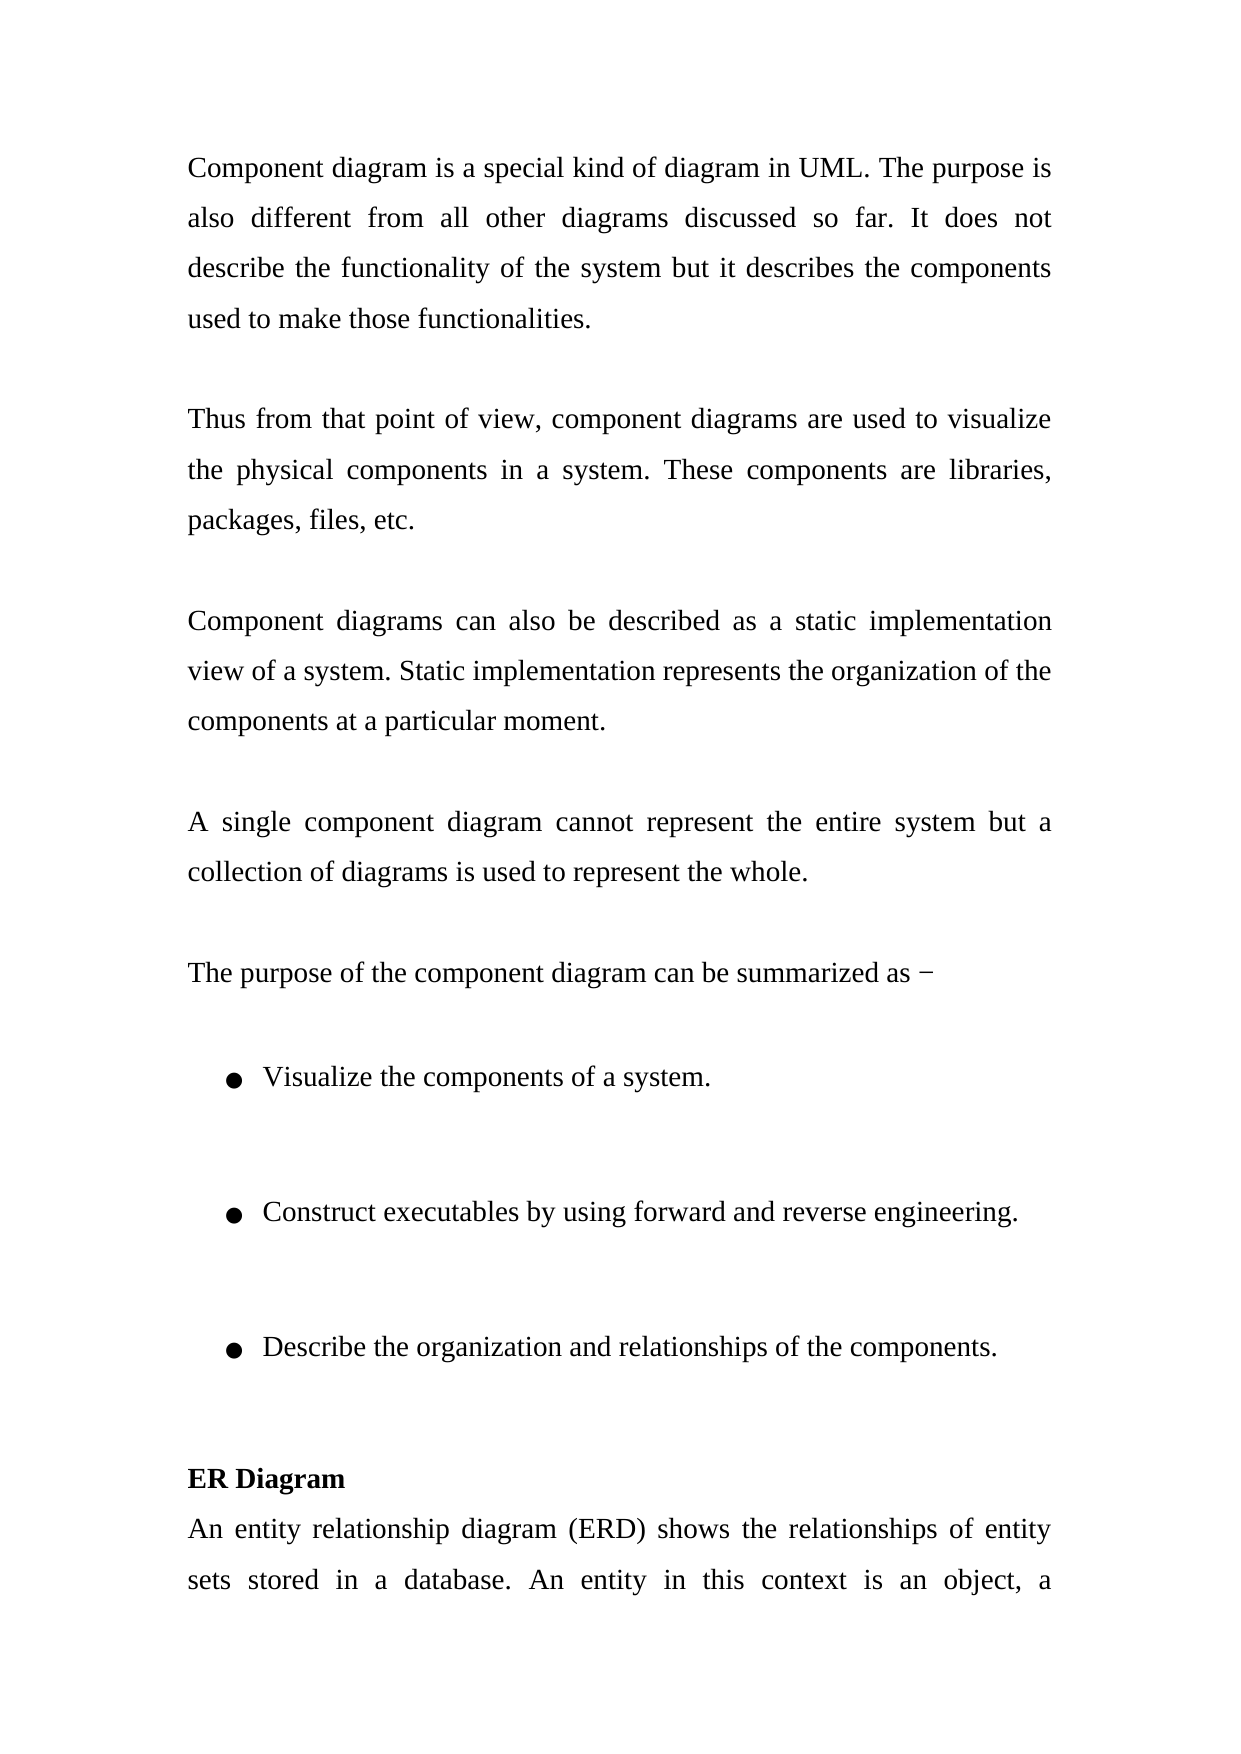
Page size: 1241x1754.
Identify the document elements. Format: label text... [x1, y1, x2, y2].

text Component diagram is a special kind of diagram in UML. The purpose is also different from all other diagrams discussed so far. It does not describe the functionality of the system but it describes the components used to make those functionalities. [187, 150, 1053, 334]
text ER Diagram [187, 1461, 1053, 1495]
list Describe the organization and relationships of the components. [225, 1326, 1053, 1369]
text Component diagrams can also be described as a static implementation view of a system. Static implementation represents the organization of the components at a particular moment. [187, 603, 1053, 737]
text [187, 1512, 1053, 1595]
list Construct executables by using forward and reverse engineering. [225, 1191, 1053, 1233]
text A single component diagram cannot represent the entire system but a collection of diagrams is used to represent the whole. [187, 804, 1053, 888]
list Visualize the components of a system. [225, 1056, 1053, 1098]
text Thus from that point of view, component diagrams are used to visualize the physical components in a system. These components are libraries, packages, files, etc. [187, 402, 1053, 536]
